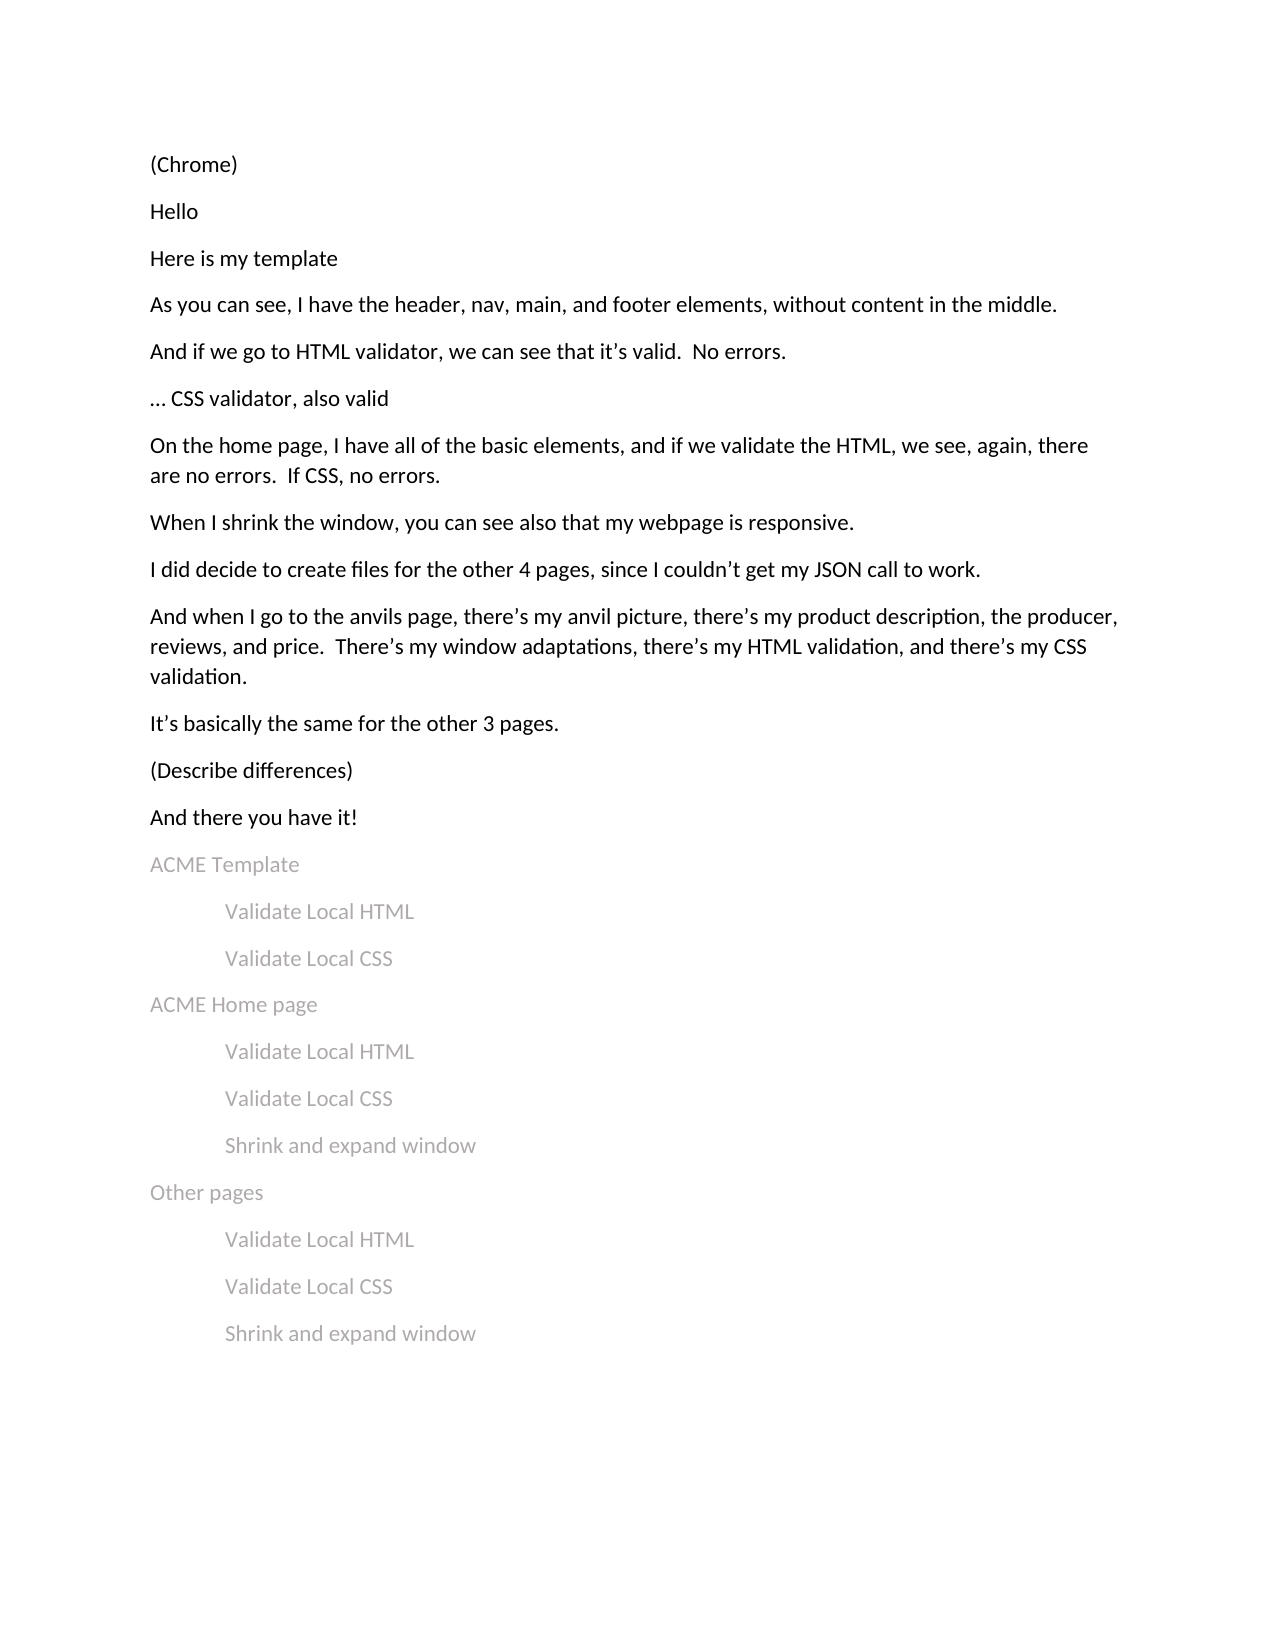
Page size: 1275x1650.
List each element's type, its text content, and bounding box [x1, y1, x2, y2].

text Other pages [150, 1178, 1125, 1206]
text ACME Template [150, 850, 1125, 878]
text Shrink and expand window [150, 1319, 1125, 1347]
text Validate Local CSS [150, 1084, 1125, 1112]
text Validate Local CSS [150, 944, 1125, 972]
text On the home page, I have all of the basic elements, and if we validate the HTML, we see, again, there are no errors. If CSS, no errors. [150, 431, 1125, 489]
text Validate Local HTML [150, 1037, 1125, 1066]
text Hello [150, 197, 1125, 225]
text ACME Home page [150, 991, 1125, 1019]
text Validate Local HTML [150, 1225, 1125, 1253]
text Here is my template [150, 244, 1125, 272]
text And when I go to the anvils page, there’s my anvil picture, there’s my product description, the producer, reviews, and price. There’s my window adaptations, there’s my HTML validation, and there’s my CSS validation. [150, 602, 1125, 691]
text (Describe differences) [150, 756, 1125, 784]
text … CSS validator, also valid [150, 384, 1125, 412]
text I did decide to create files for the other 4 pages, since I couldn’t get my JSON call to work. [150, 555, 1125, 583]
text It’s basically the same for the other 3 pages. [150, 709, 1125, 737]
text Shrink and expand window [150, 1131, 1125, 1159]
text Validate Local HTML [150, 897, 1125, 925]
text As you can see, I have the header, nav, main, and footer elements, without content in the middle. [150, 291, 1125, 319]
text Validate Local CSS [150, 1272, 1125, 1300]
text When I shrink the window, you can see also that my webpage is responsive. [150, 508, 1125, 536]
text (Chrome) [150, 150, 1125, 178]
text And if we go to HTML validator, we can see that it’s valid. No errors. [150, 337, 1125, 366]
text And there you have it! [150, 803, 1125, 831]
